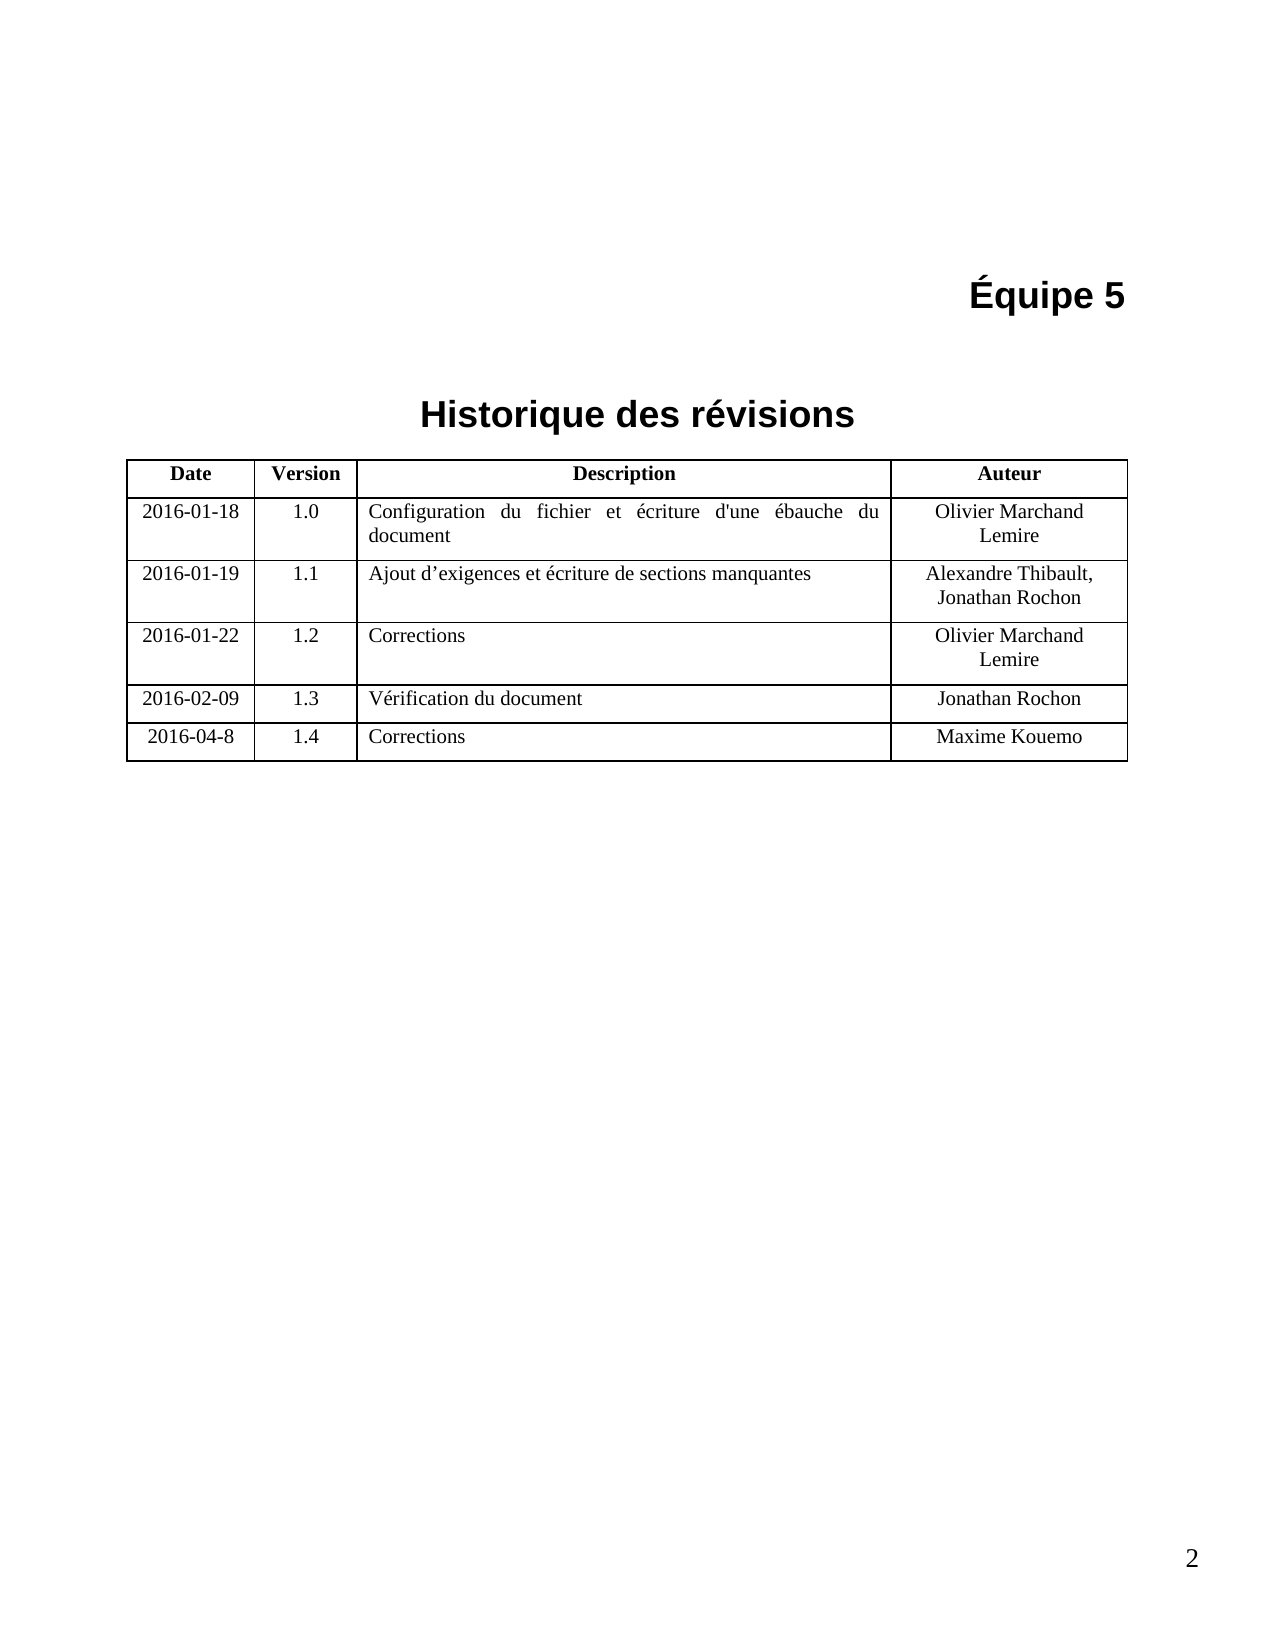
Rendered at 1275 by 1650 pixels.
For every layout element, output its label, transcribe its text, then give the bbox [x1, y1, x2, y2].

table_header Auteur [892, 461, 1127, 497]
table_cell Olivier Marchand Lemire [892, 499, 1127, 559]
table_cell 1.1 [255, 561, 356, 622]
table_cell 1.2 [255, 623, 356, 684]
table_header Date [128, 461, 254, 497]
table_header Description [358, 461, 890, 497]
table_cell Maxime Kouemo [892, 724, 1127, 760]
title Historique des révisions [150, 392, 1125, 435]
table_cell 2016-01-22 [128, 623, 254, 684]
table_cell 1.0 [255, 499, 356, 559]
table_header Version [255, 461, 356, 497]
table_cell Ajout d’exigences et écriture de sections manquantes [358, 561, 890, 622]
table_cell Alexandre Thibault, Jonathan Rochon [892, 561, 1127, 622]
table_cell 2016-02-09 [128, 686, 254, 722]
table_cell 2016-04-8 [128, 724, 254, 760]
table_cell 1.4 [255, 724, 356, 760]
table_cell 2016-01-19 [128, 561, 254, 622]
table_cell Jonathan Rochon [892, 686, 1127, 722]
table_cell 2016-01-18 [128, 499, 254, 559]
table_cell Configuration du fichier et écriture d'une ébauche du document [358, 499, 890, 559]
table_cell Vérification du document [358, 686, 890, 722]
table_cell Olivier Marchand Lemire [892, 623, 1127, 684]
table_cell Corrections [358, 623, 890, 684]
table_cell Corrections [358, 724, 890, 760]
table_cell 1.3 [255, 686, 356, 722]
